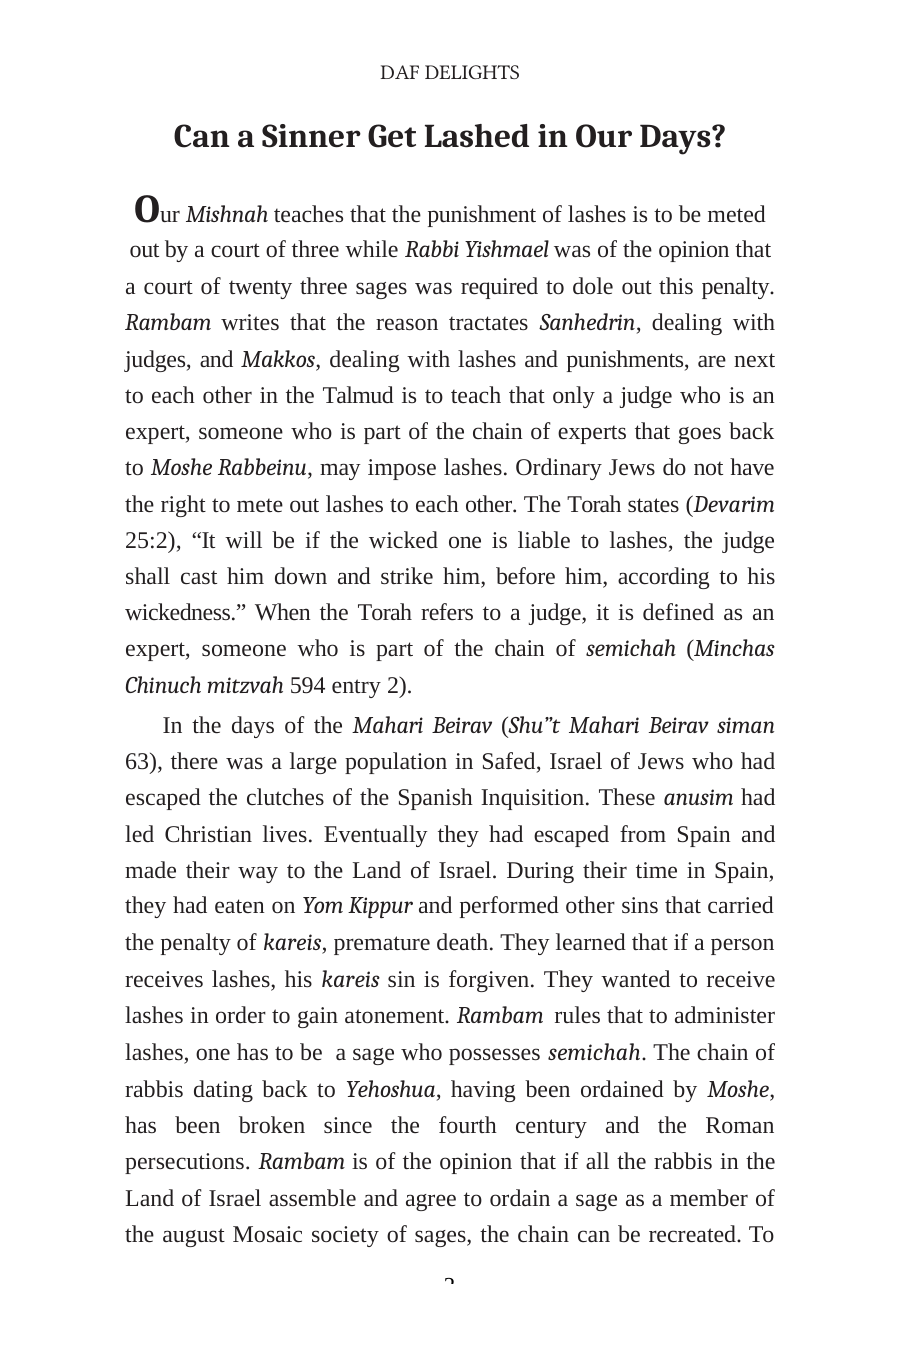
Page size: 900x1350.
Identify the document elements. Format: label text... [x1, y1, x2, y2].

text Our Mishnah teaches that the punishment of lashes is to be meted out by a court of three while Rabbi Yishmael was of the opinion that [125, 187, 775, 264]
text DAF DELIGHTS [163, 61, 737, 84]
text a court of twenty three sages was required to dole out this penalty. Rambam writes that the reason tractates Sanhedrin, dealing with judges, and Makkos, dealing with lashes and punishments, are next to each other in the Talmud is to teach that only a judge who is an expert, someone who is part of the chain of experts that goes back to Moshe Rabbeinu, may impose lashes. Ordinary Jews do not have the right to mete out lashes to each other. The Torah states (Devarim 25:2), “It will be if the wicked one is liable to lashes, the judge shall cast him down and strike him, before him, according to his wickedness.” When the Torah refers to a judge, it is defined as an expert, someone who is part of the chain of semichah (Minchas Chinuch mitzvah 594 entry 2). [125, 272, 775, 699]
subtitle Can a Sinner Get Lashed in Our Days? [141, 117, 759, 156]
